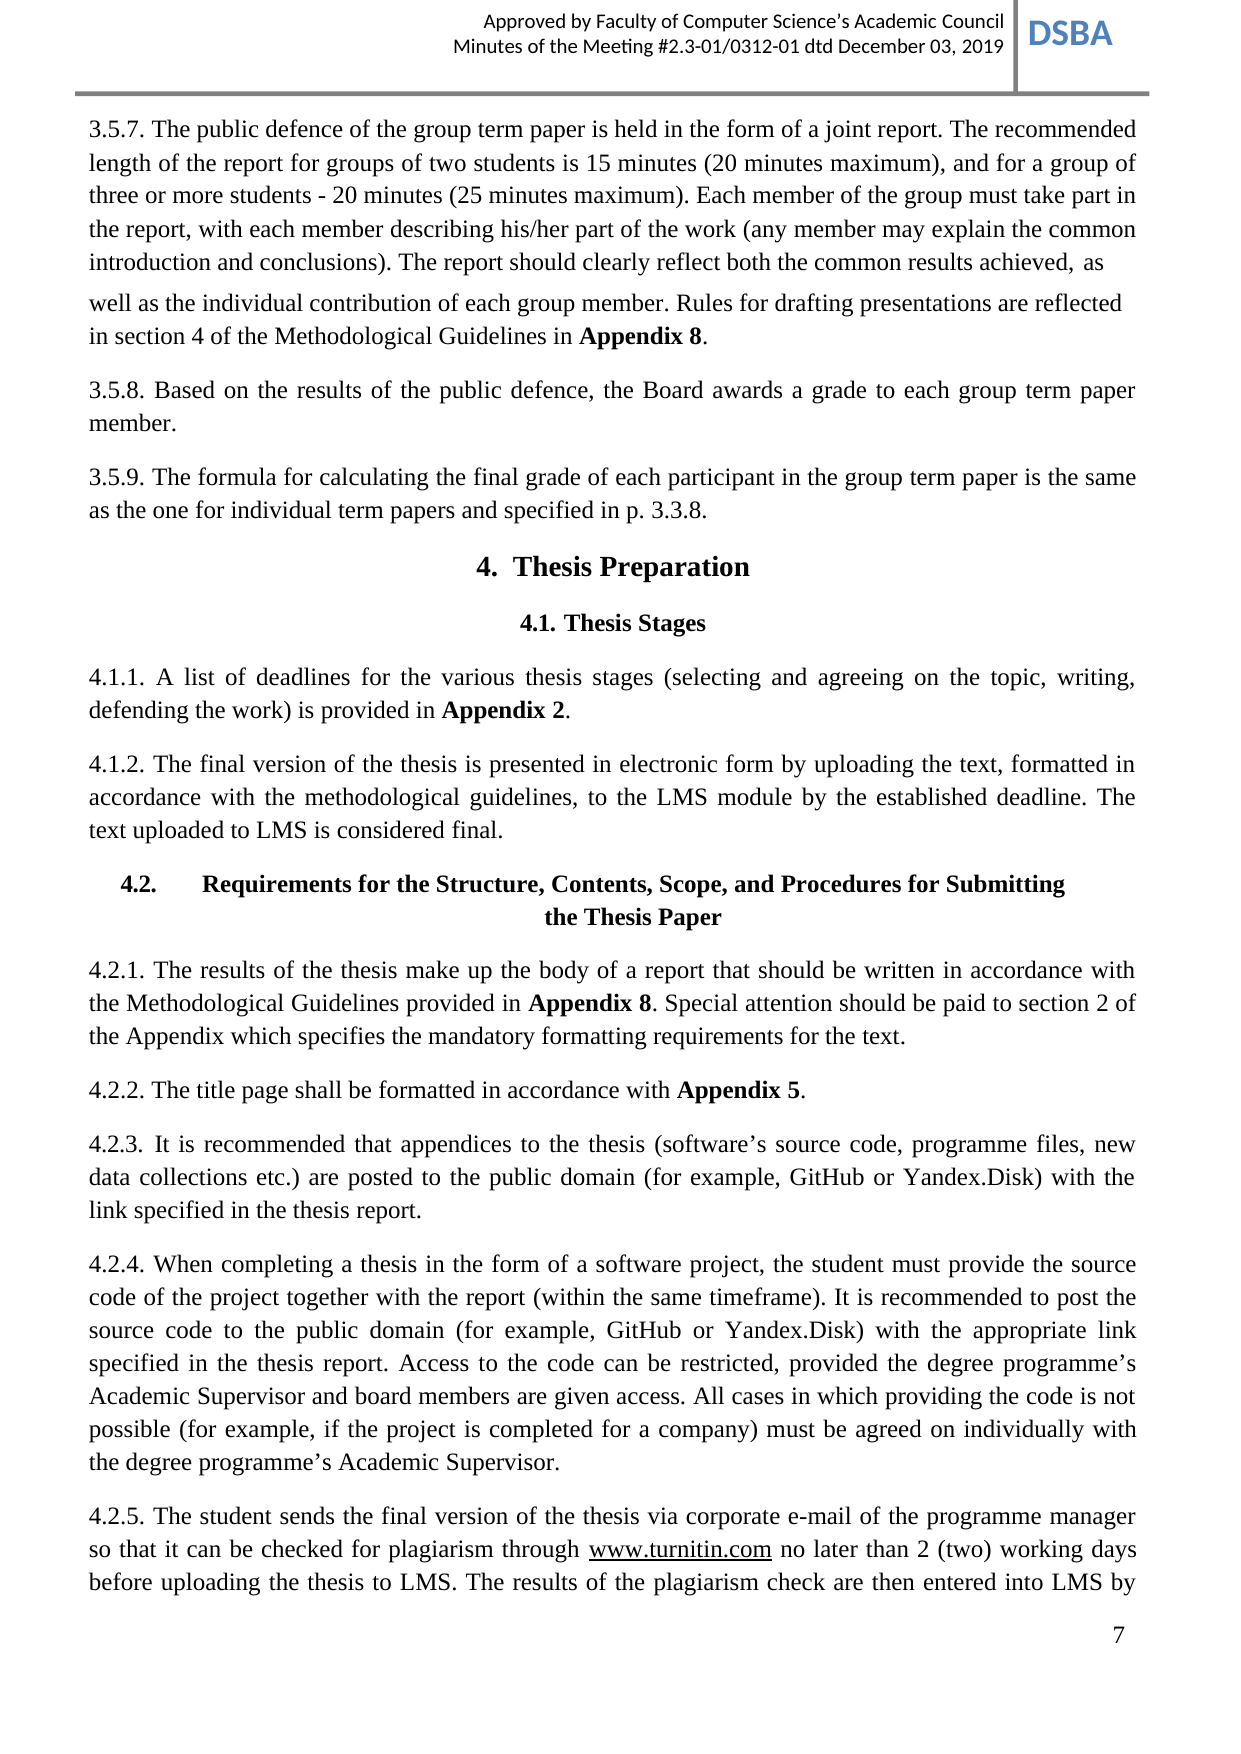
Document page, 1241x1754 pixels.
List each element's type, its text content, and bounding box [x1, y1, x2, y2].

list The final version of the thesis is presented in electronic form by uploading the text, formatted in accordance with the methodological guidelines, to the LMS module by the established deadline. The text uploaded to LMS is considered final. [89, 749, 1137, 844]
list A list of deadlines for the various thesis stages (selecting and agreeing on the topic, writing, defending the work) is provided in Appendix 2. [89, 662, 1137, 724]
list The title page shall be formatted in accordance with Appendix 5. [89, 1075, 1163, 1104]
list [89, 1501, 1137, 1596]
list Based on the results of the public defence, the Board awards a grade to each group term paper member. [89, 375, 1137, 437]
list The formula for calculating the final grade of each participant in the group term paper is the same as the one for individual term papers and specified in p. 3.3.8. [89, 462, 1137, 524]
subtitle Requirements for the Structure, Contents, Scope, and Procedures for Submitting the Thesis Paper [120, 869, 1105, 931]
text well as the individual contribution of each group member. Rules for drafting presentations are reflected in section 4 of the Methodological Guidelines in Appendix 8. [89, 288, 1126, 350]
list The public defence of the group term paper is held in the form of a joint report. The recommended length of the report for groups of two students is 15 minutes (20 minutes maximum), and for a group of three or more students - 20 minutes (25 minutes maximum). Each member of the group must take part in the report, with each member describing his/her part of the work (any member may explain the common introduction and conclusions). The report should clearly reflect both the common results achieved, as [89, 114, 1138, 275]
subtitle Thesis Stages [520, 608, 1163, 637]
subtitle Thesis Preparation [476, 549, 1163, 582]
list It is recommended that appendices to the thesis (software’s source code, programme files, new data collections etc.) are posted to the public domain (for example, GitHub or Yandex.Disk) with the link specified in the thesis report. [89, 1129, 1137, 1224]
list When completing a thesis in the form of a software project, the student must provide the source code of the project together with the report (within the same timeframe). It is recommended to post the source code to the public domain (for example, GitHub or Yandex.Disk) with the appropriate link specified in the thesis report. Access to the code can be restricted, provided the degree programme’s Academic Supervisor and board members are given access. All cases in which providing the code is not possible (for example, if the project is completed for a company) must be agreed on individually with the degree programme’s Academic Supervisor. [89, 1249, 1138, 1476]
list The results of the thesis make up the body of a report that should be written in accordance with the Methodological Guidelines provided in Appendix 8. Special attention should be paid to section 2 of the Appendix which specifies the mandatory formatting requirements for the text. [89, 955, 1137, 1050]
